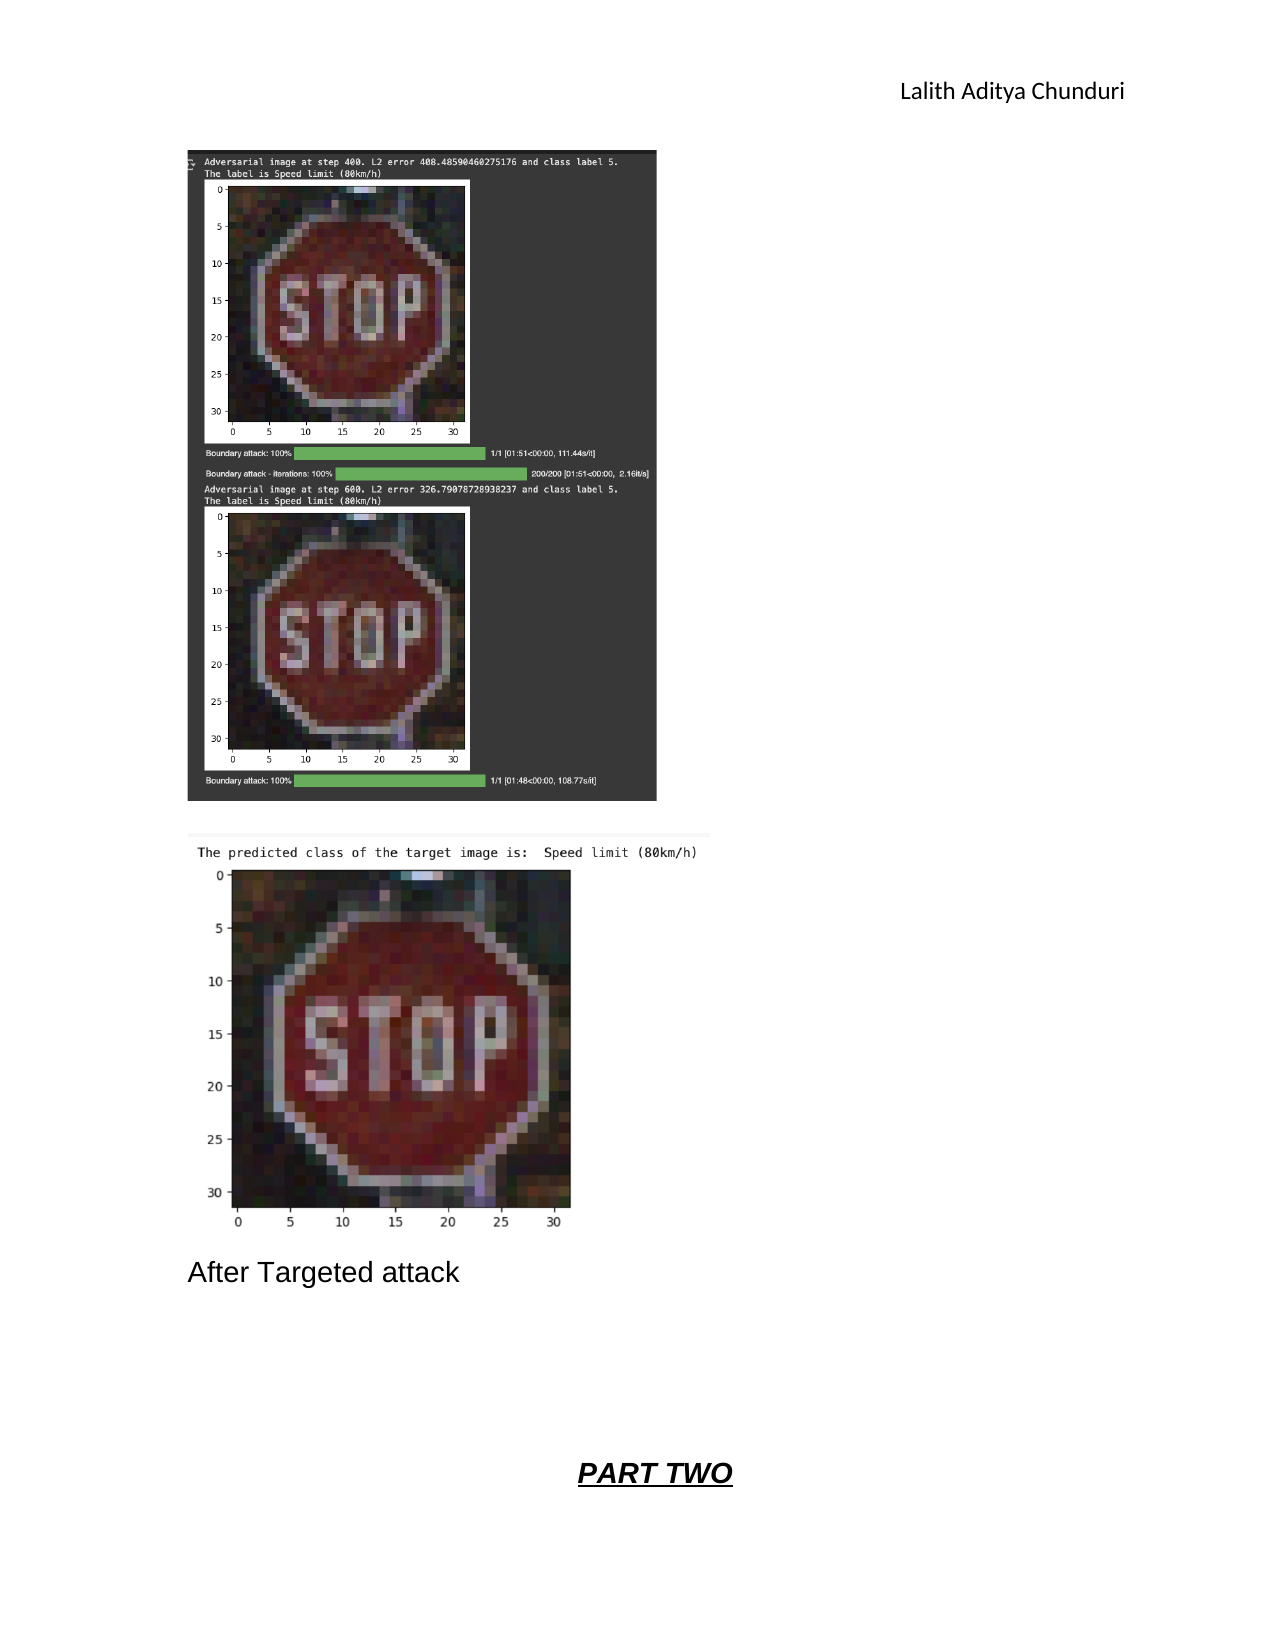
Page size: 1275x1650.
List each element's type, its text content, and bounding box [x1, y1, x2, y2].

text PART TWO [187, 1456, 1125, 1490]
text After Targeted attack [187, 1255, 1125, 1288]
picture [187, 150, 657, 801]
picture [187, 833, 710, 1255]
